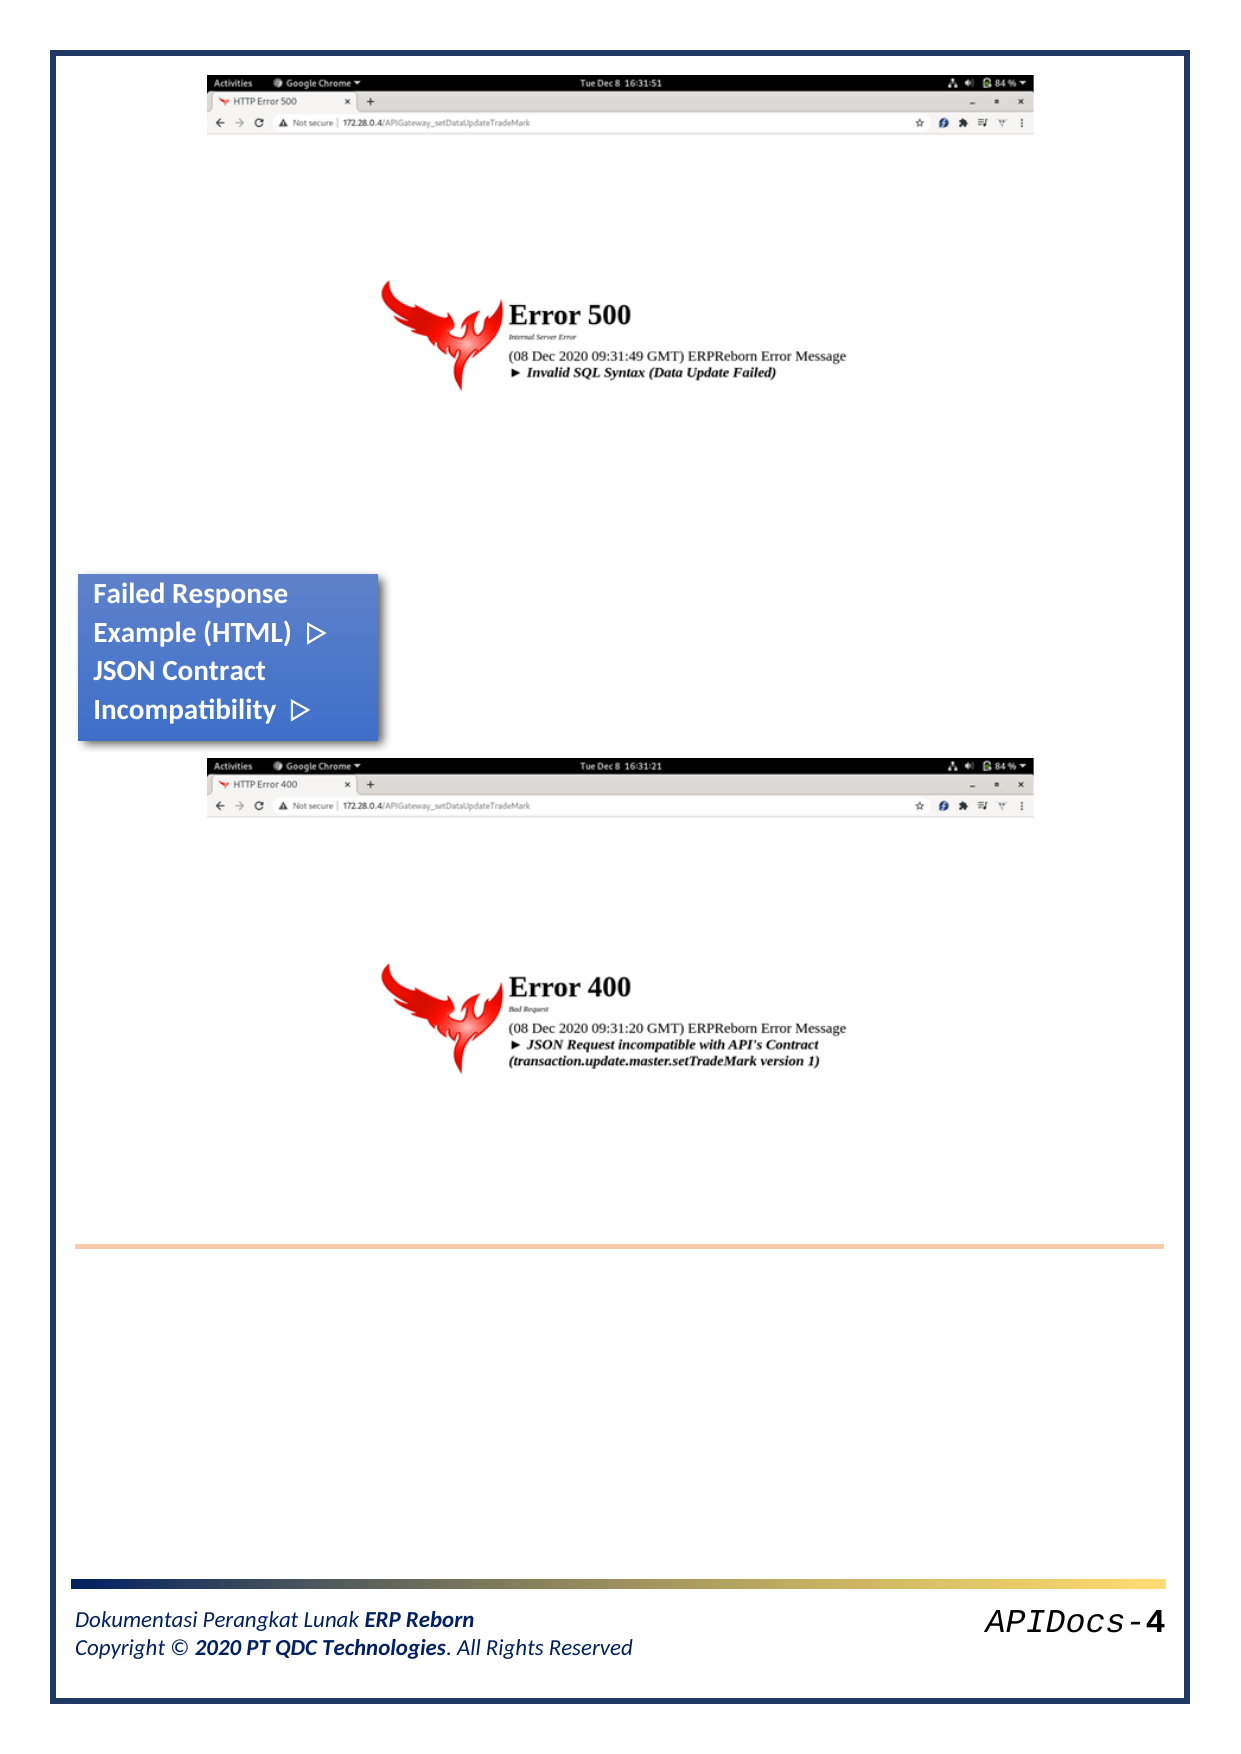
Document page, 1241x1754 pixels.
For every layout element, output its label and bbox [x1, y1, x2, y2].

table_header [75, 1244, 1164, 1249]
